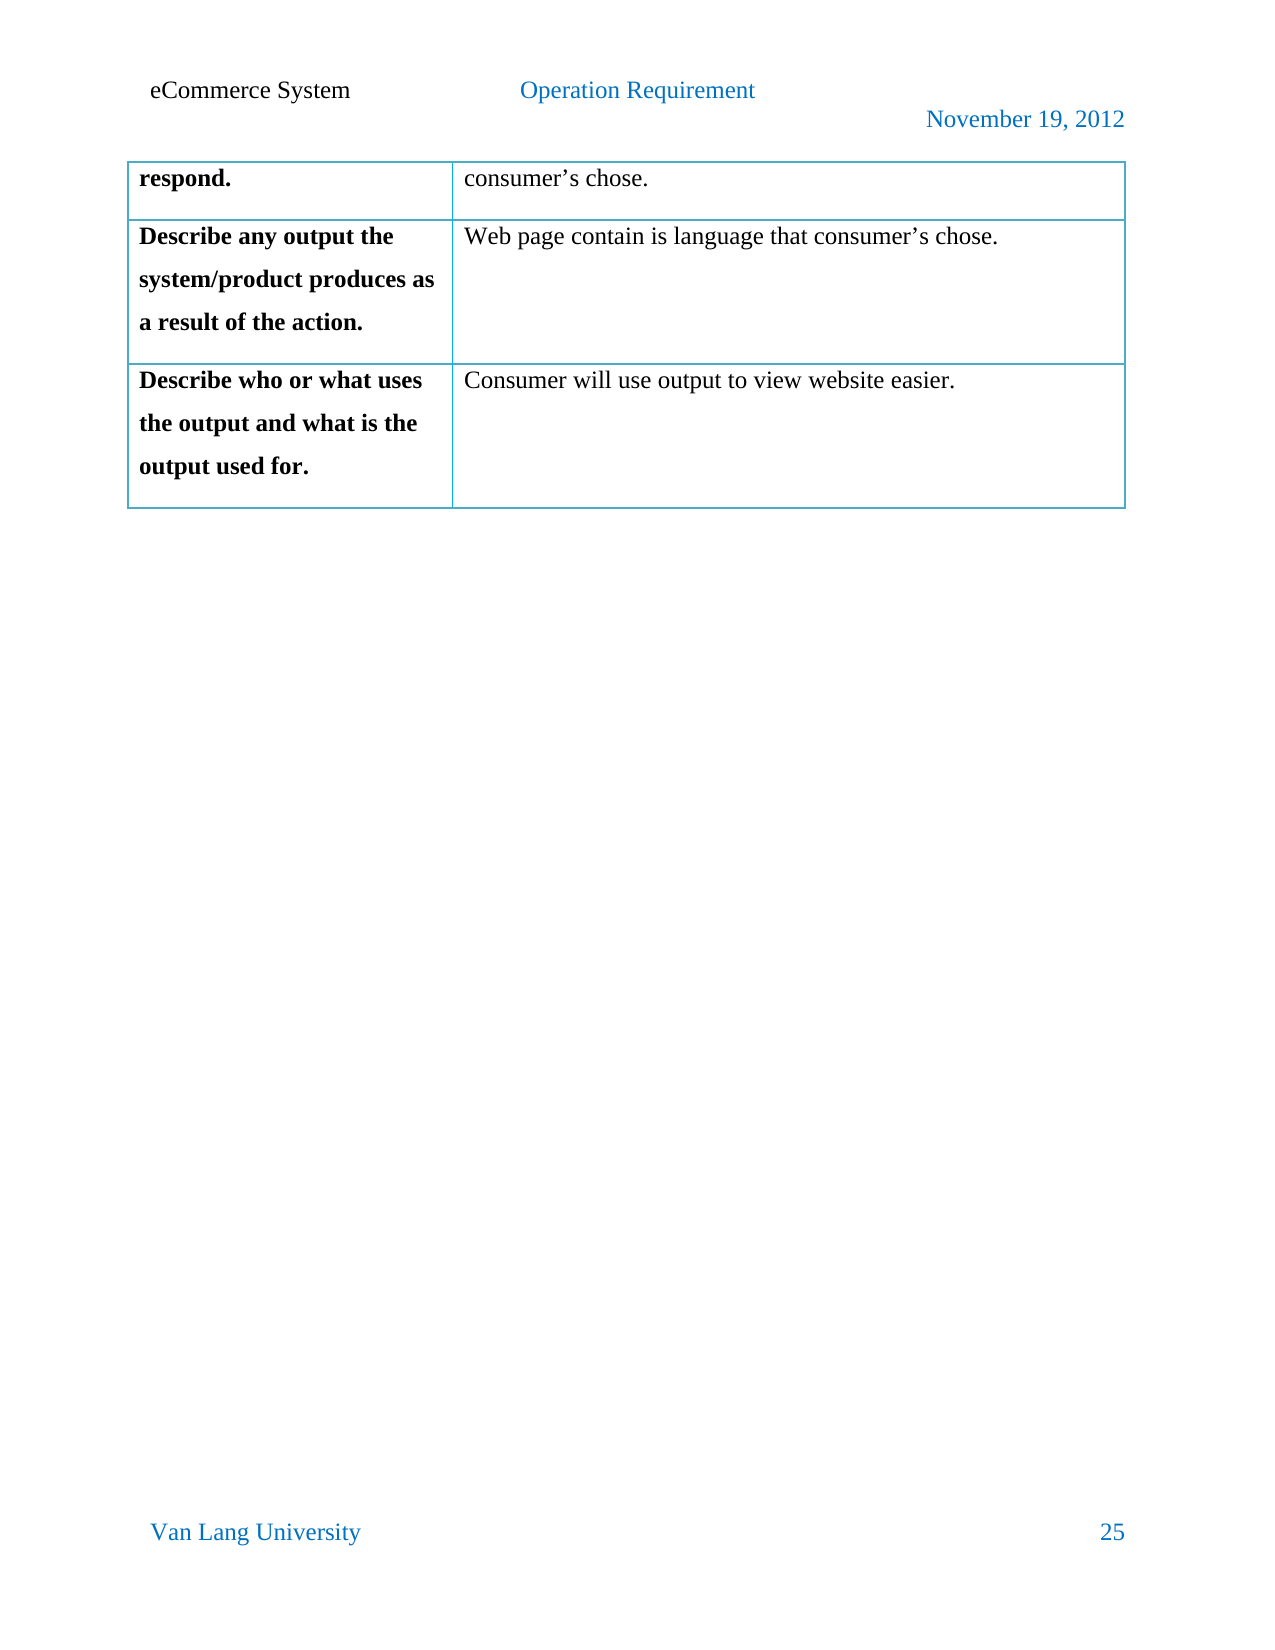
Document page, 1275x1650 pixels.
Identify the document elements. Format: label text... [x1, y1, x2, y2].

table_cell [453, 163, 1124, 219]
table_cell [129, 163, 452, 219]
table_cell Web page contain is language that consumer’s chose. [453, 221, 1124, 363]
table_cell Consumer will use output to view website easier. [453, 365, 1124, 507]
table_cell Describe who or what uses the output and what is the output used for. [129, 365, 452, 507]
table_cell Describe any output the system/product produces as a result of the action. [129, 221, 452, 363]
